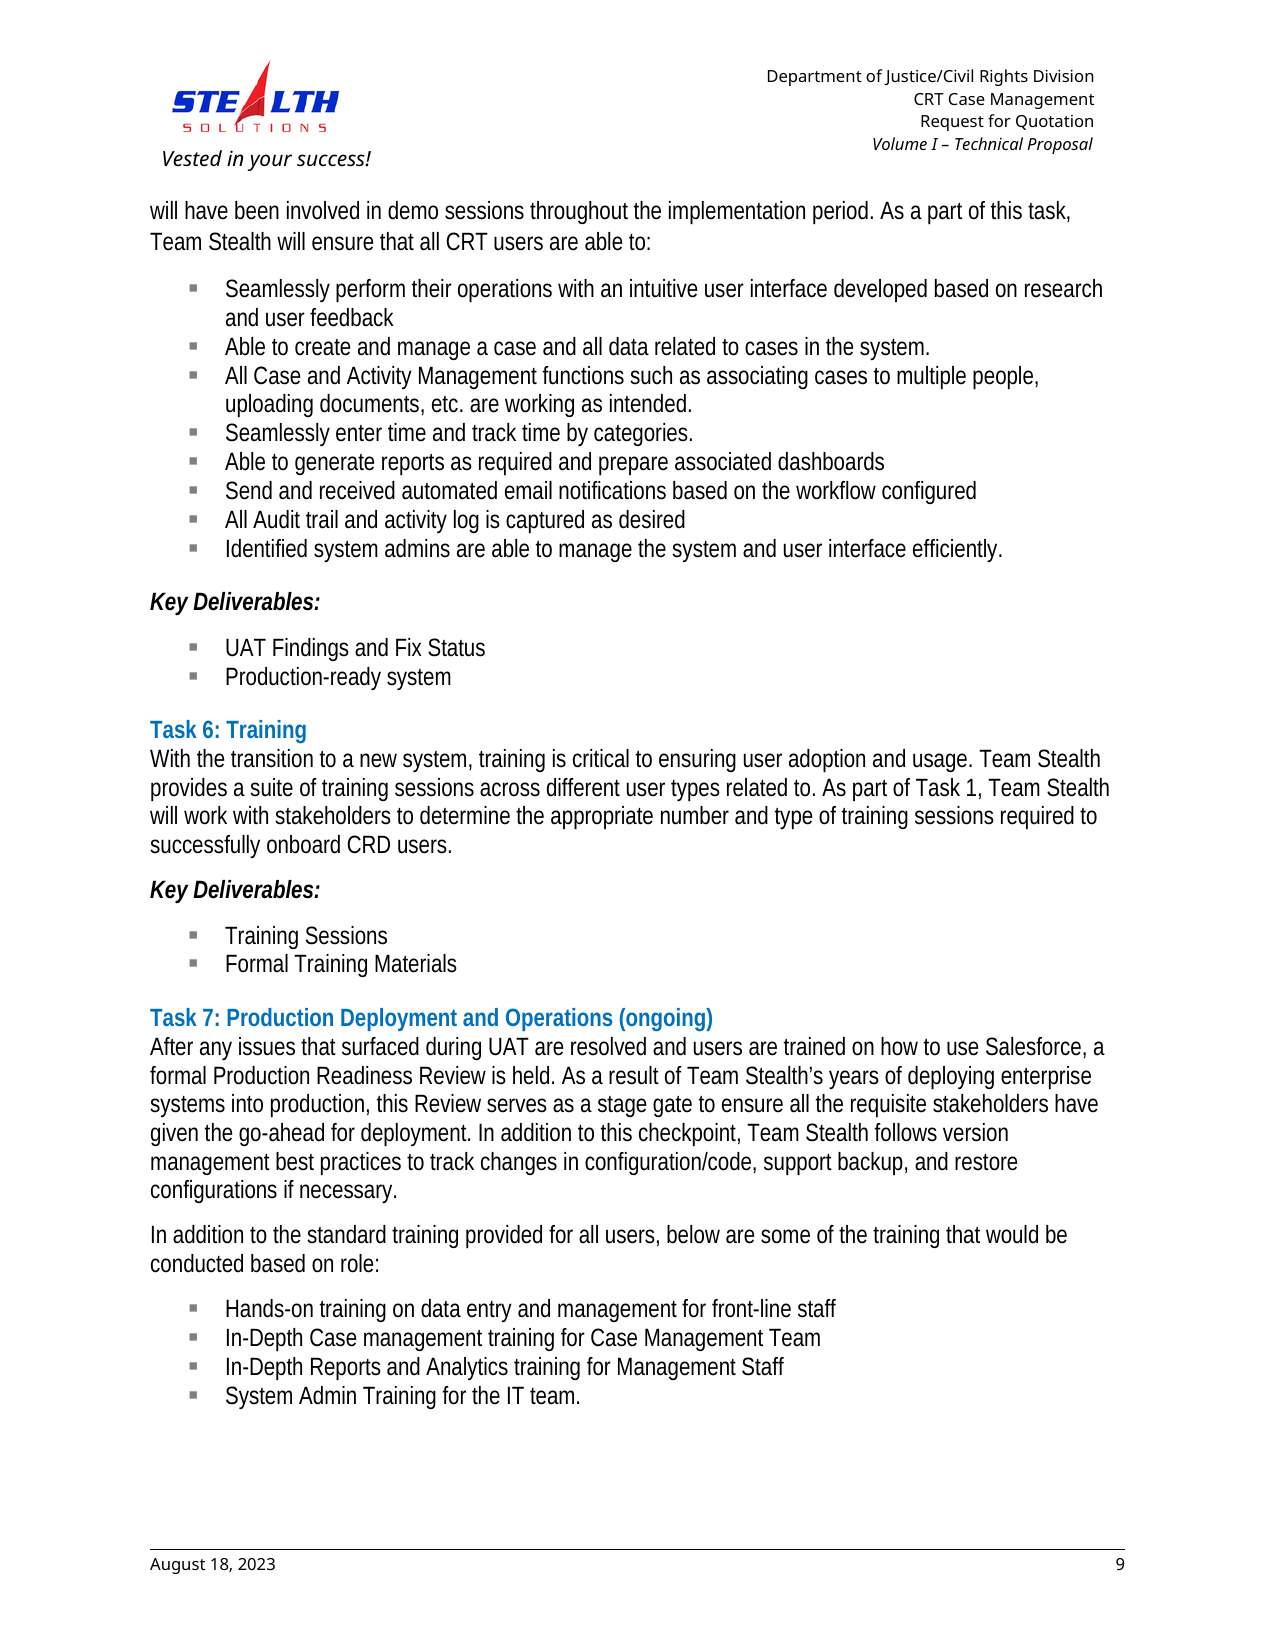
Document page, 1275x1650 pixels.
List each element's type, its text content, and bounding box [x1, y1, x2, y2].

text In-Depth Reports and Analytics training for Management Staff [187, 1352, 1125, 1381]
text Production-ready system [187, 662, 1125, 690]
picture [161, 46, 355, 145]
text With the transition to a new system, training is critical to ensuring user adoption and usage. Team Stealth provides a suite of training sessions across different user types related to. As part of Task 1, Team Stealth will work with stakeholders to determine the appropriate number and type of training sessions required to successfully onboard CRD users. [150, 744, 1125, 859]
text Task 7: Production Deployment and Operations (ongoing) [150, 1003, 1125, 1032]
text Seamlessly perform their operations with an intuitive user interface developed based on research and user feedback [187, 274, 1125, 332]
text Hands-on training on data entry and management for front-line staff [187, 1294, 1125, 1323]
text UAT Findings and Fix Status [187, 633, 1125, 662]
text Training Sessions [187, 921, 1125, 949]
text All Audit trail and activity log is captured as desired [187, 505, 1125, 533]
text Task 6: Training [150, 715, 1125, 744]
text In addition to the standard training provided for all users, below are some of the training that would be conducted based on role: [150, 1221, 1125, 1278]
text In-Depth Case management training for Case Management Team [187, 1323, 1125, 1352]
text Key Deliverables: [150, 875, 1125, 904]
text Able to generate reports as required and prepare associated dashboards [187, 447, 1125, 476]
text Send and received automated email notifications based on the workflow configured [187, 476, 1125, 505]
text All Case and Activity Management functions such as associating cases to multiple people, uploading documents, etc. are working as intended. [187, 361, 1125, 418]
text Key Deliverables: [150, 587, 1125, 616]
text System Admin Training for the IT team. [187, 1381, 1125, 1410]
text Seamlessly enter time and track time by categories. [187, 418, 1125, 447]
text Able to create and manage a case and all data related to cases in the system. [187, 332, 1125, 361]
text Identified system admins are able to manage the system and user interface efficiently. [187, 533, 1125, 562]
text After any issues that surfaced during UAT are resolved and users are trained on how to use Salesforce, a formal Production Readiness Review is held. As a result of Team Stealth’s years of deploying enterprise systems into production, this Review serves as a stage gate to ensure all the requisite stakeholders have given the go-ahead for deployment. In addition to this checkpoint, Team Stealth follows version management best practices to track changes in configuration/code, support backup, and restore configurations if necessary. [150, 1032, 1125, 1204]
text Formal Training Materials [187, 949, 1125, 978]
